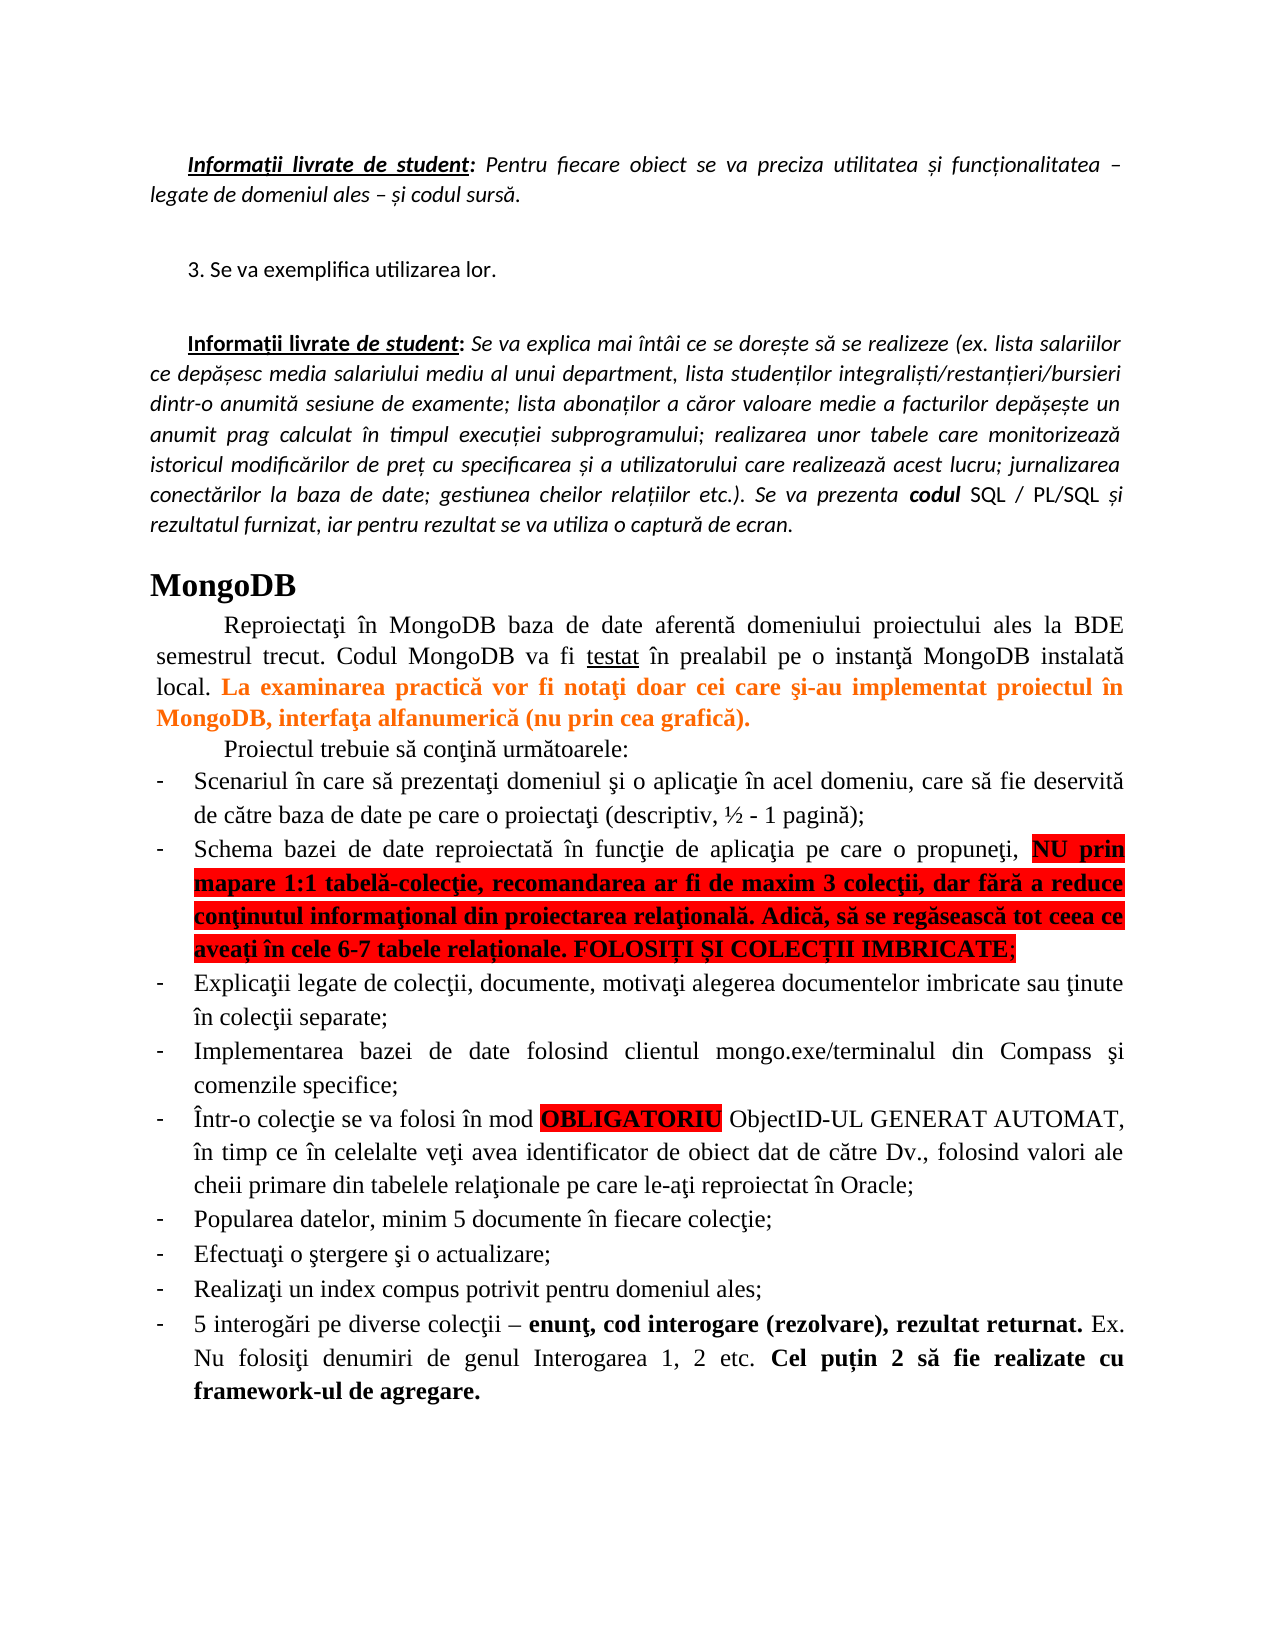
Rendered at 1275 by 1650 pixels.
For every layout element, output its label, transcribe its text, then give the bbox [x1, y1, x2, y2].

list Popularea datelor, minim 5 documente în fiecare colecţie; [156, 1203, 1125, 1234]
text 3. Se va exemplifica utilizarea lor. [150, 255, 1125, 283]
list Implementarea bazei de date folosind clientul mongo.exe/terminalul din Compass şi comenzile specifice; [156, 1035, 1125, 1098]
text Informaţii livrate de student: Pentru fiecare obiect se va preciza utilitatea şi funcţionalitatea – legate de domeniul ales – şi codul sursă. [150, 150, 1125, 208]
list Realizaţi un index compus potrivit pentru domeniul ales; [156, 1273, 1125, 1304]
list Proiectul trebuie să conţină următoarele: [156, 734, 1125, 763]
subtitle MongoDB [150, 566, 1125, 604]
list Scenariul în care să prezentaţi domeniul şi o aplicaţie în acel domeniu, care să fie deservită de către baza de date pe care o proiectaţi (descriptiv, ½ - 1 pagină); [156, 765, 1125, 829]
list Reproiectaţi în MongoDB baza de date aferentă domeniului proiectului ales la BDE semestrul trecut. Codul MongoDB va fi testat în prealabil pe o instanţă MongoDB instalată local. La examinarea practică vor fi notaţi doar cei care şi-au implementat proiectul în MongoDB, interfaţa alfanumerică (nu prin cea grafică). [156, 610, 1125, 732]
list 5 interogări pe diverse colecţii – enunţ, cod interogare (rezolvare), rezultat returnat. Ex. Nu folosiţi denumiri de genul Interogarea 1, 2 etc. Cel puțin 2 să fie realizate cu framework-ul de agregare. [156, 1308, 1125, 1405]
list Explicaţii legate de colecţii, documente, motivaţi alegerea documentelor imbricate sau ţinute în colecţii separate; [156, 967, 1125, 1031]
text Informaţii livrate de student: Se va explica mai întâi ce se doreşte să se realizeze (ex. lista salariilor ce depăşesc media salariului mediu al unui department, lista studenţilor integralişti/restanţieri/bursieri dintr-o anumită sesiune de examente; lista abonaţilor a căror valoare medie a facturilor depăşeşte un anumit prag calculat în timpul execuţiei subprogramului; realizarea unor tabele care monitorizează istoricul modificărilor de preţ cu specificarea şi a utilizatorului care realizează acest lucru; jurnalizarea conectărilor la baza de date; gestiunea cheilor relaţiilor etc.). Se va prezenta codul SQL / PL/SQL şi rezultatul furnizat, iar pentru rezultat se va utiliza o captură de ecran. [150, 329, 1125, 538]
list Efectuaţi o ştergere şi o actualizare; [156, 1238, 1125, 1269]
list Schema bazei de date reproiectată în funcţie de aplicaţia pe care o propuneţi, NU prin mapare 1:1 tabelă-colecţie, recomandarea ar fi de maxim 3 colecţii, dar fără a reduce conţinutul informaţional din proiectarea relaţională. Adică, să se regăsească tot ceea ce aveați în cele 6-7 tabele relaționale. FOLOSIȚI ȘI COLECȚII IMBRICATE; [156, 833, 1125, 963]
list Într-o colecţie se va folosi în mod OBLIGATORIU ObjectID-UL GENERAT AUTOMAT, în timp ce în celelalte veţi avea identificator de obiect dat de către Dv., folosind valori ale cheii primare din tabelele relaţionale pe care le-aţi reproiectat în Oracle; [156, 1103, 1125, 1199]
